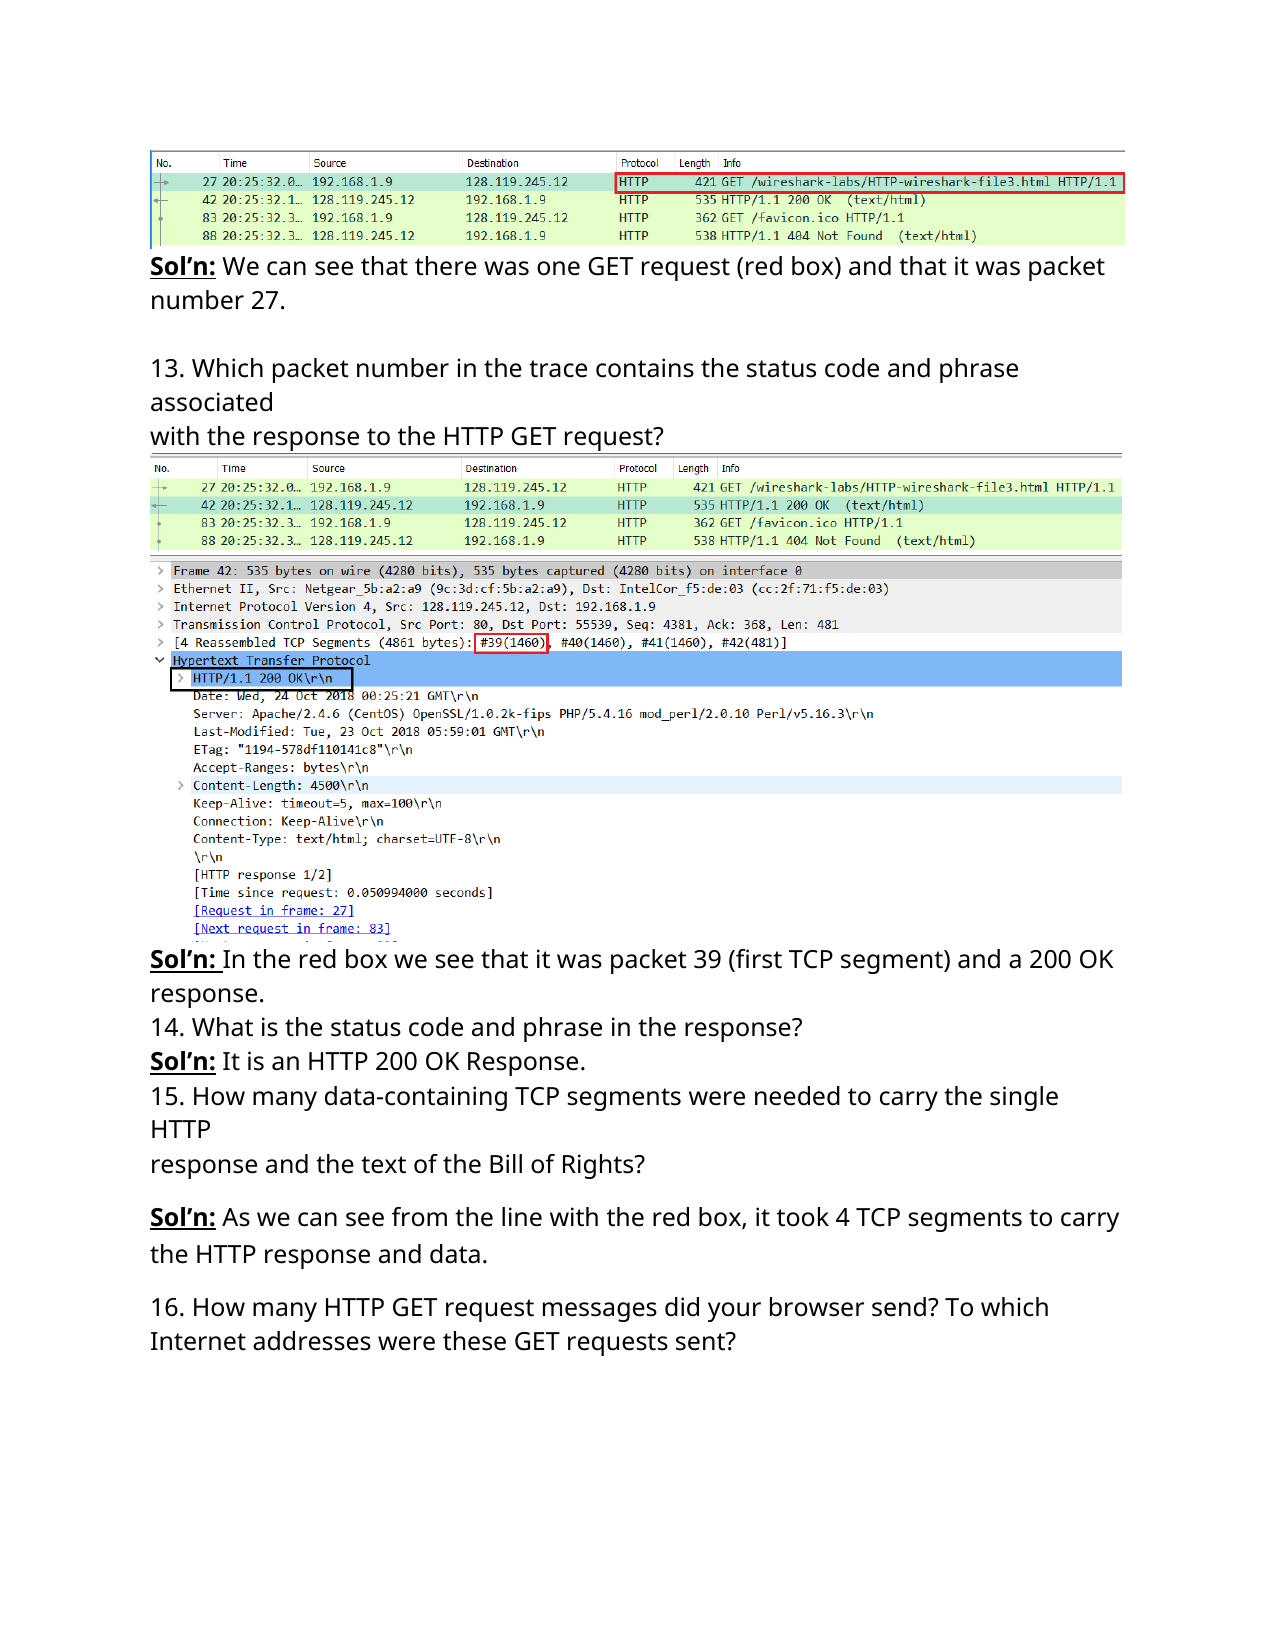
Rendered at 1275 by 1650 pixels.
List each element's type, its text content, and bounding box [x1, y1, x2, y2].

text 14. What is the status code and phrase in the response? [150, 1010, 1125, 1044]
picture [150, 150, 1125, 249]
text Internet addresses were these GET requests sent? [150, 1324, 1125, 1358]
picture [150, 453, 1125, 942]
text Sol’n: We can see that there was one GET request (red box) and that it was packet number 27. [150, 249, 1125, 317]
text 13. Which packet number in the trace contains the status code and phrase associated [150, 351, 1125, 419]
text response and the text of the Bill of Rights? [150, 1146, 1125, 1180]
text Sol’n: As we can see from the line with the red box, it took 4 TCP segments to carry the HTTP response and data. [150, 1200, 1125, 1271]
text Sol’n: It is an HTTP 200 OK Response. [150, 1044, 1125, 1078]
text 16. How many HTTP GET request messages did your browser send? To which [150, 1290, 1125, 1324]
text with the response to the HTTP GET request? [150, 419, 1125, 453]
text Sol’n: In the red box we see that it was packet 39 (first TCP segment) and a 200 OK response. [150, 942, 1125, 1010]
text 15. How many data-containing TCP segments were needed to carry the single HTTP [150, 1078, 1125, 1146]
